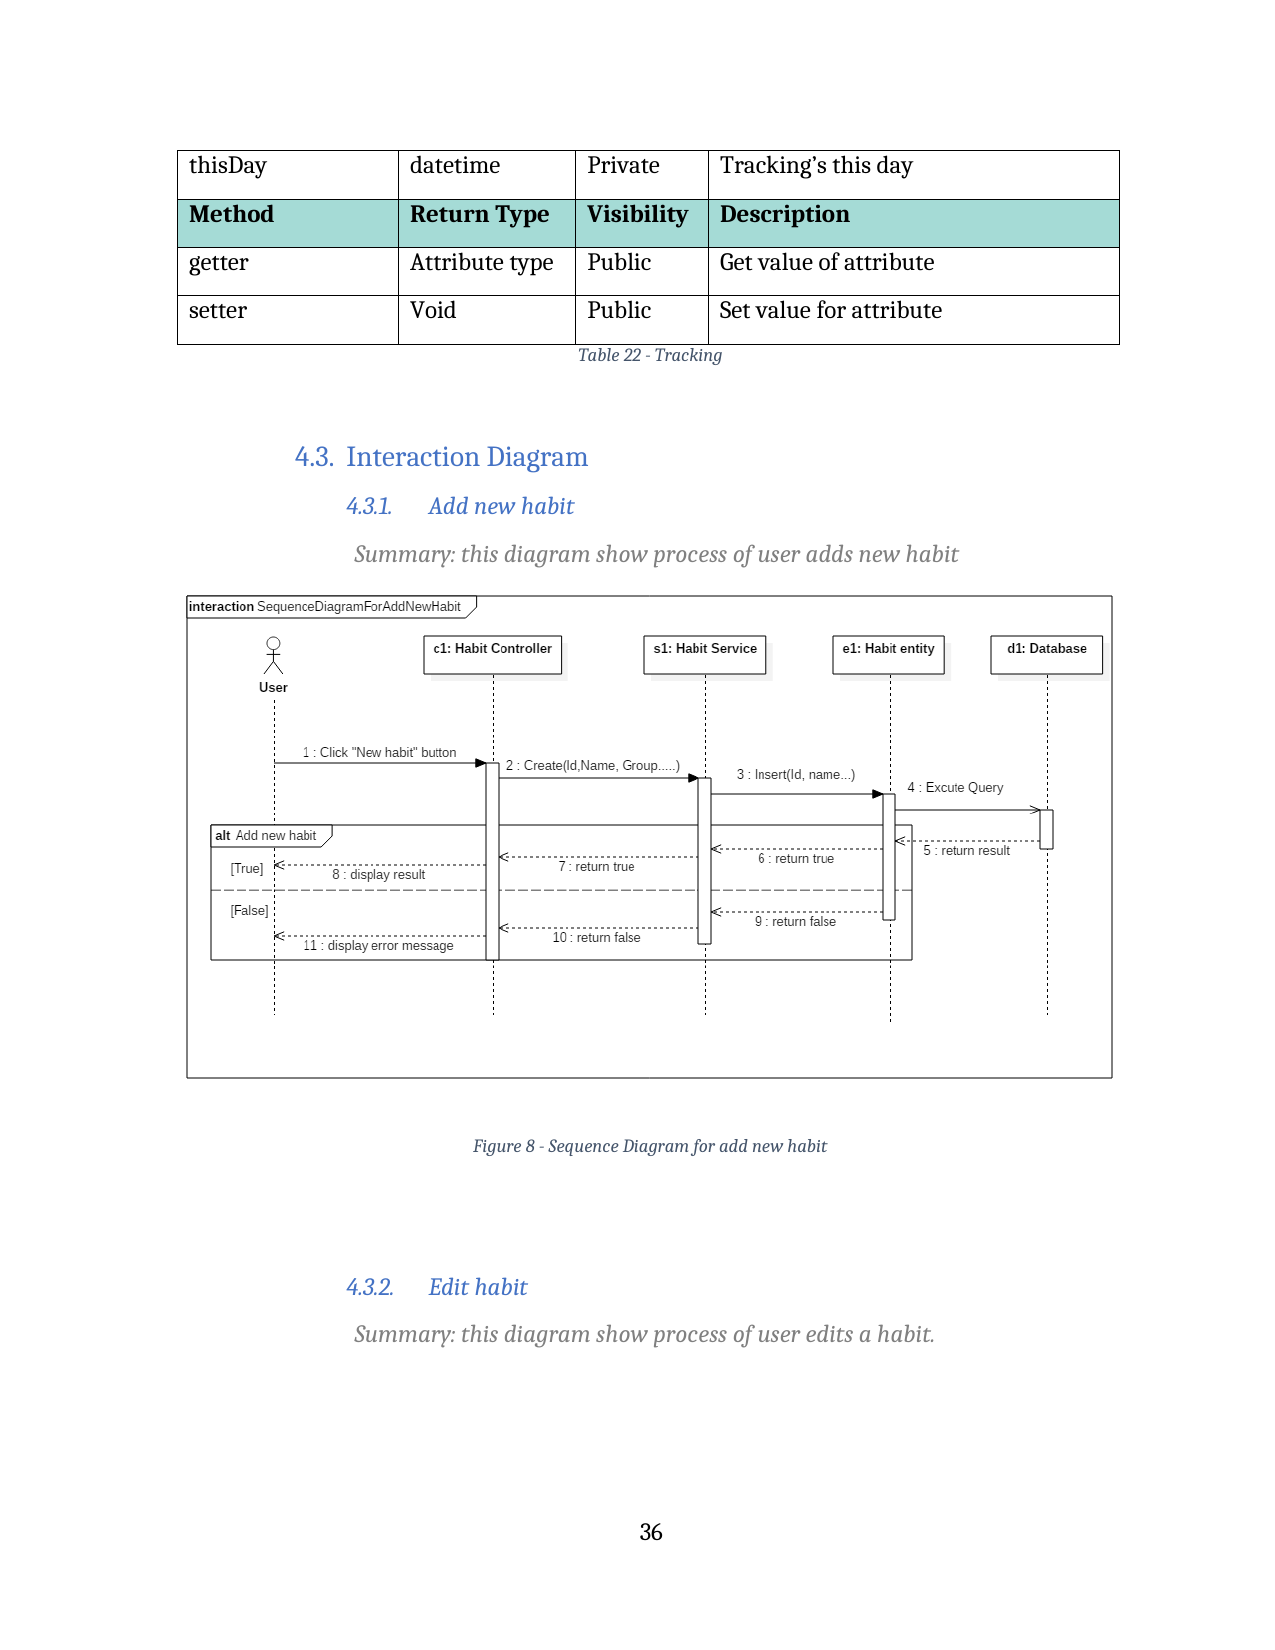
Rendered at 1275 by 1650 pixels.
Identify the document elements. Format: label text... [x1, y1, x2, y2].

table_cell Void [399, 296, 575, 344]
text Figure 8 - Sequence Diagram for add new habit [177, 1135, 1125, 1157]
table_cell Get value of attribute [709, 248, 1119, 295]
text Table 22 - Tracking [177, 345, 1125, 366]
table_cell Tracking’s this day [709, 151, 1119, 198]
list Add new habit [346, 492, 1125, 521]
list Interaction Diagram [295, 440, 1125, 473]
table_cell Attribute type [399, 248, 575, 295]
table_cell Method [178, 200, 398, 247]
list Edit habit [346, 1272, 1125, 1301]
table_cell Description [709, 200, 1119, 247]
picture [177, 587, 1151, 1117]
list Summary: this diagram show process of user edits a habit. [354, 1320, 1125, 1349]
table_cell Public [576, 248, 708, 295]
table_cell Return Type [399, 200, 575, 247]
table_cell thisDay [178, 151, 398, 198]
table_cell datetime [399, 151, 575, 198]
list Summary: this diagram show process of user adds new habit [354, 539, 1125, 568]
table_cell getter [178, 248, 398, 295]
table_cell Visibility [576, 200, 708, 247]
table_cell Private [576, 151, 708, 198]
table_cell Set value for attribute [709, 296, 1119, 344]
table_cell setter [178, 296, 398, 344]
table_cell Public [576, 296, 708, 344]
